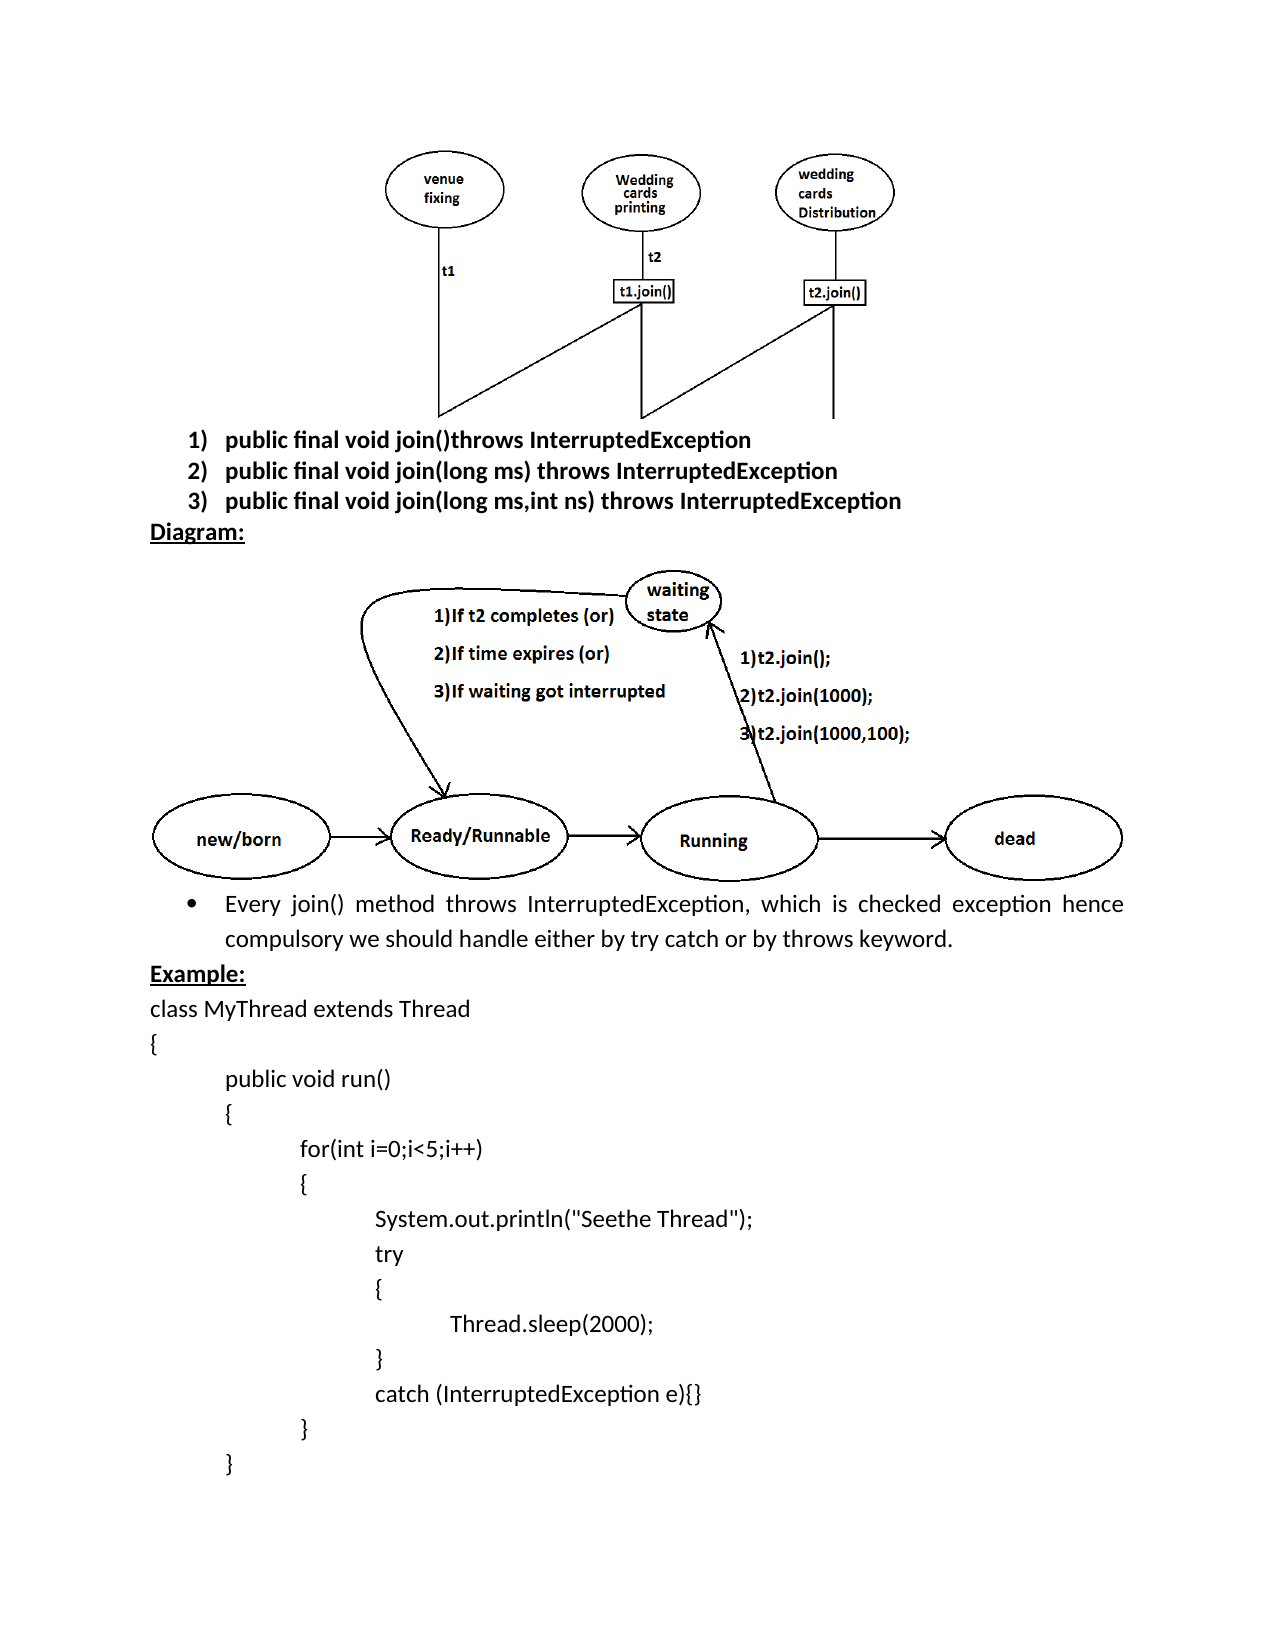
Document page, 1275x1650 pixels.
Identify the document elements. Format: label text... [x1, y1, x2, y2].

text System.out.println("Seethe Thread"); [150, 1203, 1125, 1234]
text } [150, 1343, 1125, 1374]
text try [150, 1238, 1125, 1269]
picture [150, 546, 1125, 884]
text Thread.sleep(2000); [150, 1308, 1125, 1339]
text public void run() [150, 1063, 1125, 1094]
text Diagram: [150, 516, 1125, 546]
text } [150, 1448, 1125, 1479]
text { [150, 1028, 1125, 1059]
list public final void join(long ms) throws InterruptedException [187, 455, 1125, 486]
text catch (InterruptedException e){} [150, 1378, 1125, 1409]
text class MyThread extends Thread [150, 993, 1125, 1024]
text for(int i=0;i<5;i++) [150, 1133, 1125, 1164]
list Every join() method throws InterruptedException, which is checked exception hence compulsory we should handle either by try catch or by throws keyword. [187, 888, 1125, 954]
text { [150, 1098, 1125, 1129]
text Example: [150, 958, 1125, 989]
list public final void join()throws InterruptedException [187, 424, 1125, 455]
text { [150, 1273, 1125, 1304]
picture [377, 150, 898, 421]
list public final void join(long ms,int ns) throws InterruptedException [187, 486, 1125, 516]
text } [150, 1413, 1125, 1444]
text { [150, 1168, 1125, 1199]
